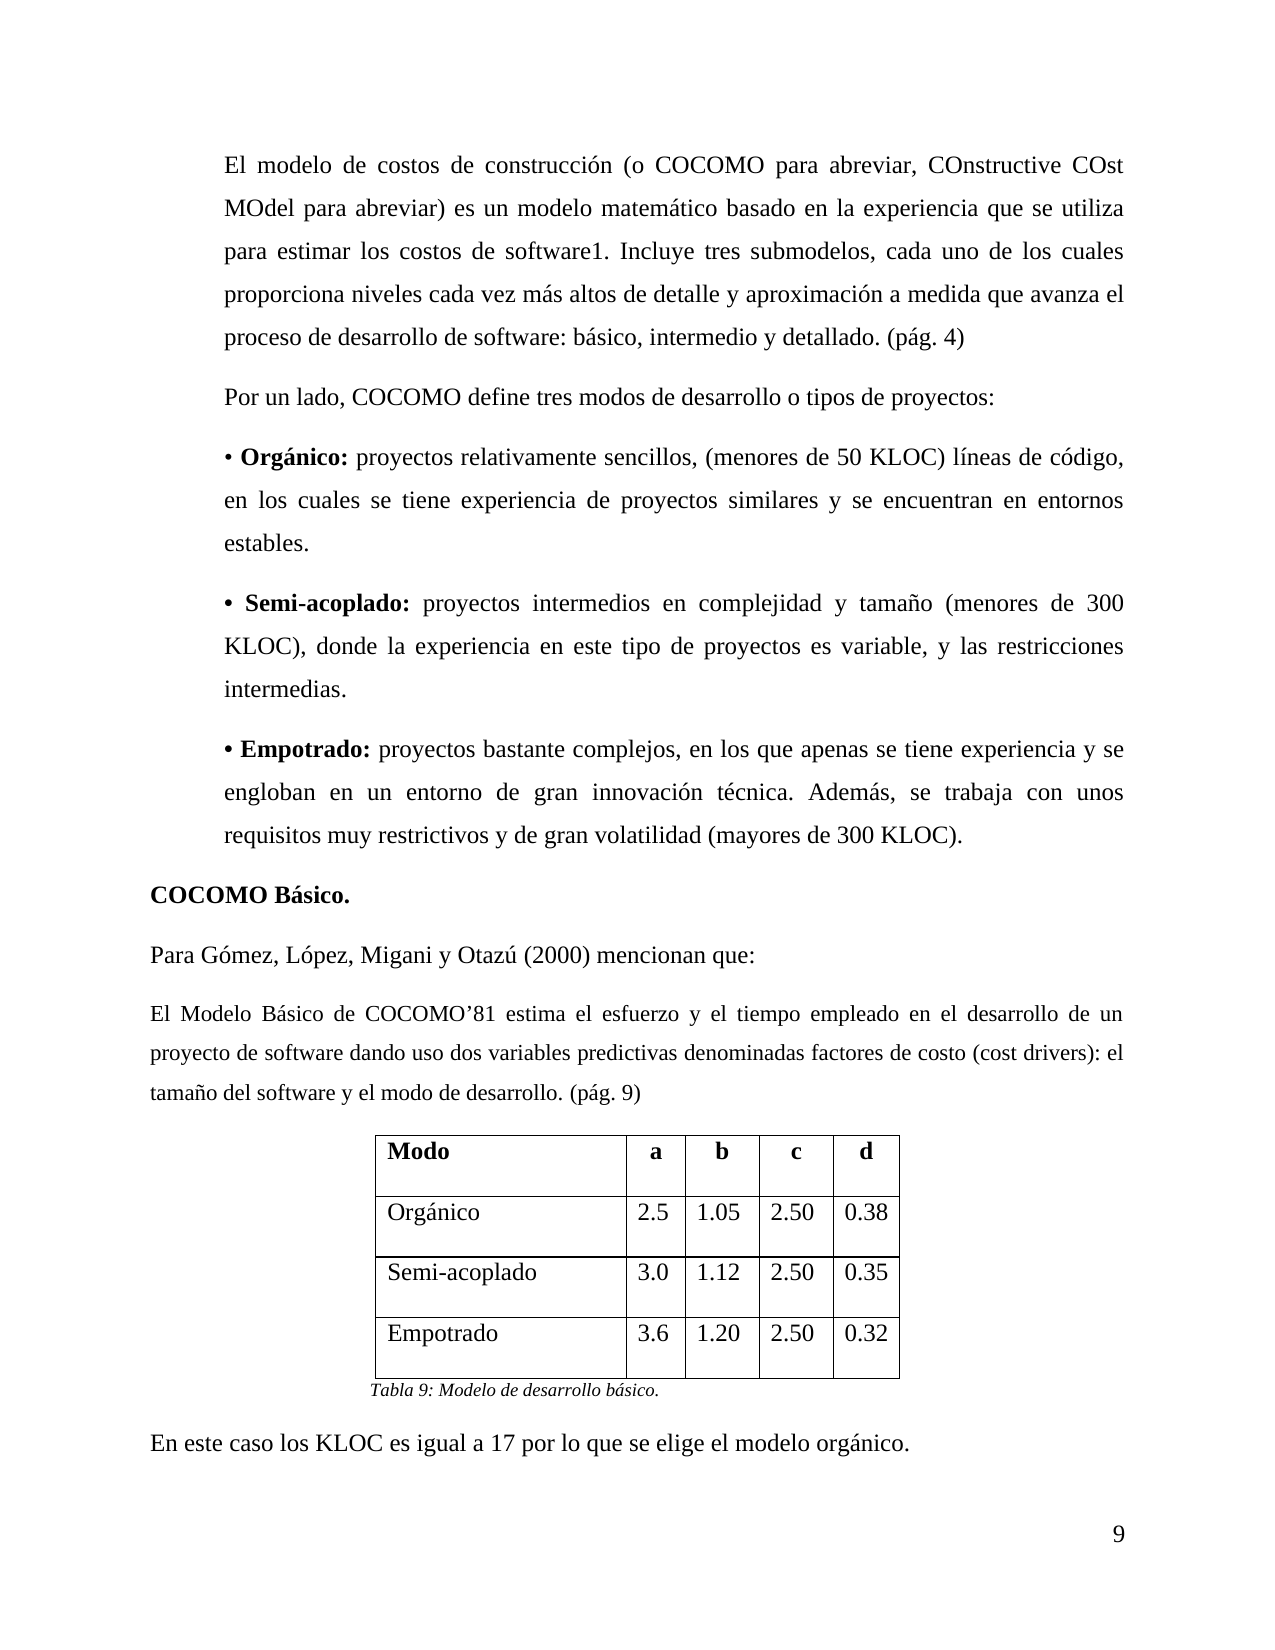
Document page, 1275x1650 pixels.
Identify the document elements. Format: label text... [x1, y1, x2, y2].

table_cell 1.20 [686, 1318, 759, 1378]
text • Empotrado: proyectos bastante complejos, en los que apenas se tiene experiencia y se engloban en un entorno de gran innovación técnica. Además, se trabaja con unos requisitos muy restrictivos y de gran volatilidad (mayores de 300 KLOC). [224, 734, 1125, 849]
text • Orgánico: proyectos relativamente sencillos, (menores de 50 KLOC) líneas de código, en los cuales se tiene experiencia de proyectos similares y se encuentran en entornos estables. [224, 442, 1125, 557]
table_cell 2.50 [760, 1318, 833, 1378]
table_cell 3.0 [627, 1258, 685, 1317]
text El modelo de costos de construcción (o COCOMO para abreviar, COnstructive COst MOdel para abreviar) es un modelo matemático basado en la experiencia que se utiliza para estimar los costos de software1. Incluye tres submodelos, cada uno de los cuales proporciona niveles cada vez más altos de detalle y aproximación a medida que avanza el proceso de desarrollo de software: básico, intermedio y detallado. [224, 150, 1125, 351]
table_cell Empotrado [376, 1318, 626, 1378]
table_header Modo [376, 1136, 626, 1196]
table_cell 0.32 [834, 1318, 899, 1378]
table_cell 0.35 [834, 1258, 899, 1317]
text El Modelo Básico de COCOMO’81 estima el esfuerzo y el tiempo empleado en el desarrollo de un proyecto de software dando uso dos variables predictivas denominadas factores de costo (cost drivers): el tamaño del software y el modo de desarrollo. [150, 1000, 1125, 1105]
table_cell Semi-acoplado [376, 1258, 626, 1317]
text Por un lado, COCOMO define tres modos de desarrollo o tipos de proyectos: [224, 382, 1125, 411]
table_cell 2.5 [627, 1197, 685, 1256]
text COCOMO Básico. [150, 880, 1125, 909]
table_header d [834, 1136, 899, 1196]
table_cell Orgánico [376, 1197, 626, 1256]
table_cell 1.05 [686, 1197, 759, 1256]
table_cell 3.6 [627, 1318, 685, 1378]
table_header b [686, 1136, 759, 1196]
table_header a [627, 1136, 685, 1196]
table_cell 0.38 [834, 1197, 899, 1256]
table_cell 2.50 [760, 1258, 833, 1317]
text Para Gómez, López, Migani y Otazú mencionan que: [150, 940, 1125, 969]
text Tabla 9: Modelo de desarrollo básico. [150, 1379, 1125, 1400]
table_cell 1.12 [686, 1258, 759, 1317]
table_header c [760, 1136, 833, 1196]
text En este caso los KLOC es igual a 17 por lo que se elige el modelo orgánico. [150, 1428, 1125, 1457]
table_cell 2.50 [760, 1197, 833, 1256]
text • Semi-acoplado: proyectos intermedios en complejidad y tamaño (menores de 300 KLOC), donde la experiencia en este tipo de proyectos es variable, y las restricciones intermedias. [224, 588, 1125, 703]
